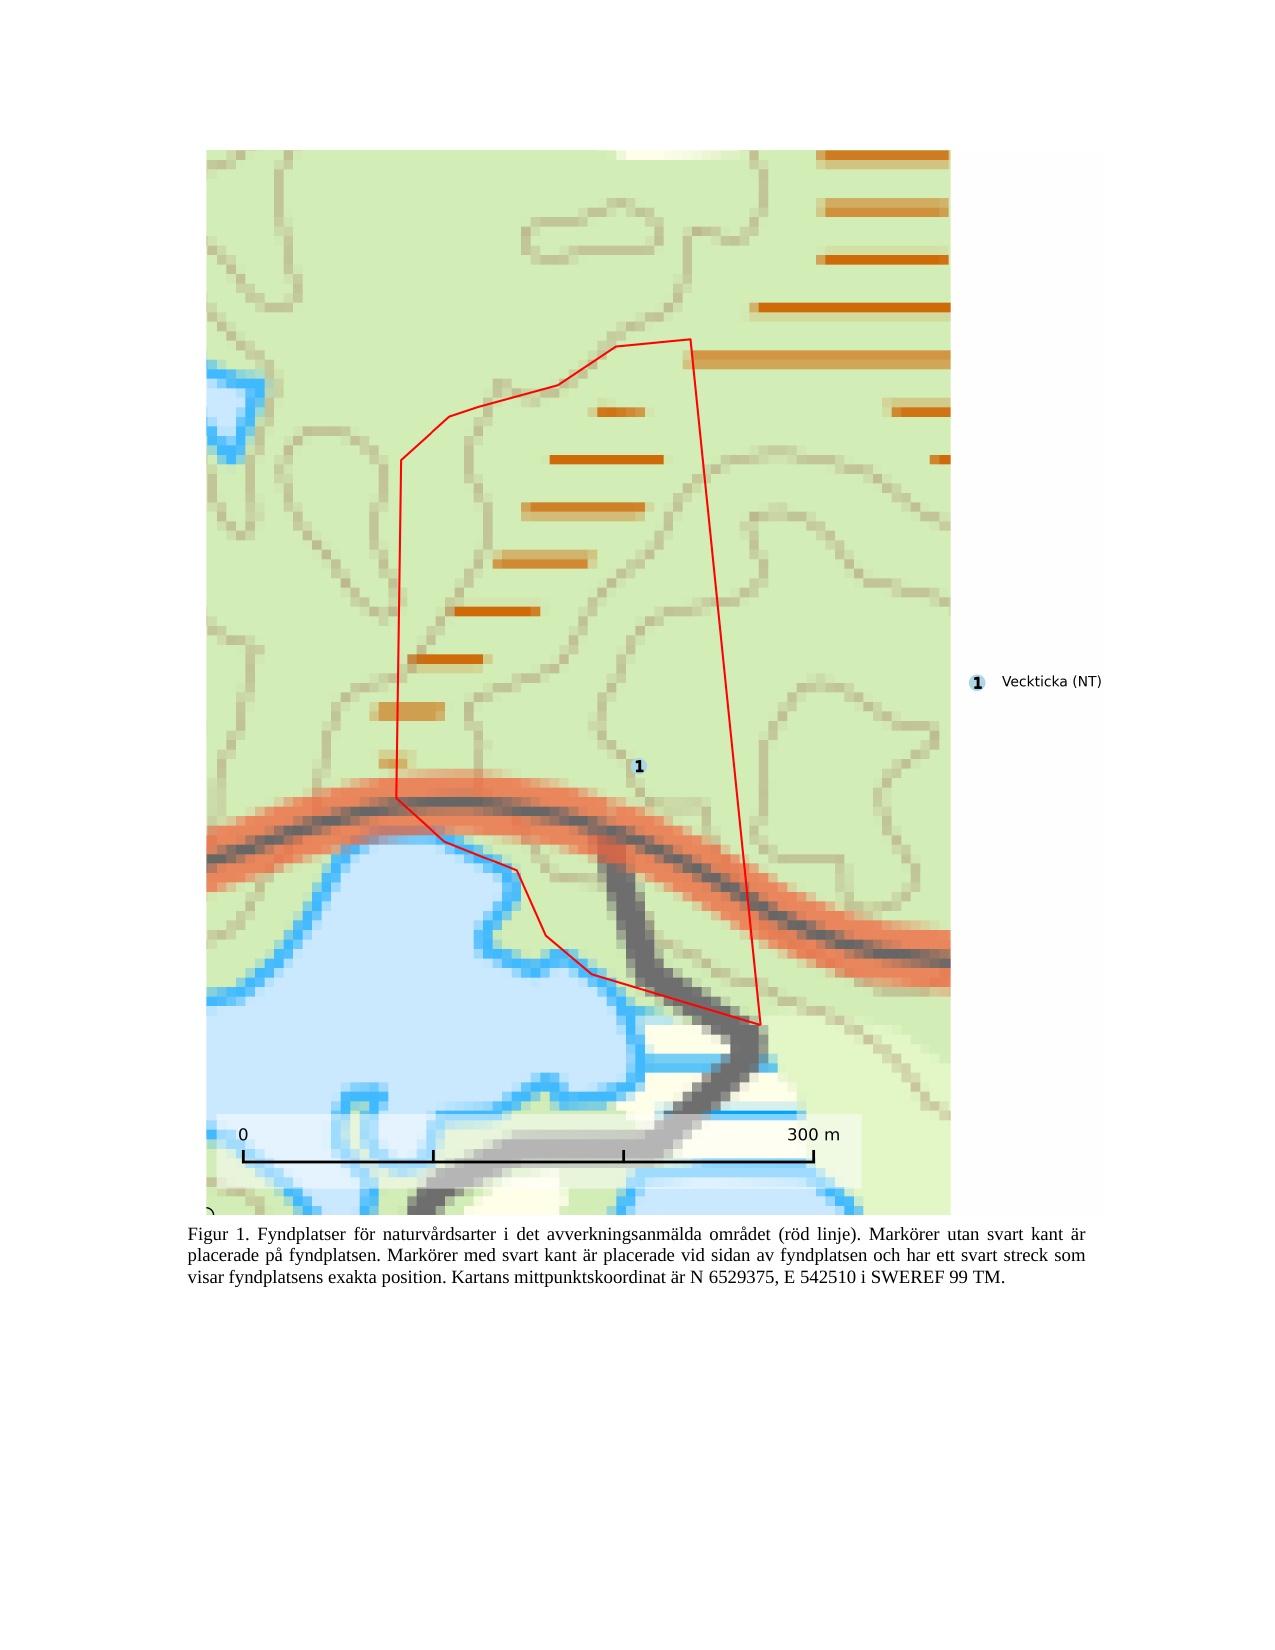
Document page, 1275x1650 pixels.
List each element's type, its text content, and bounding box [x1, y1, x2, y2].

text Figur 1. Fyndplatser för naturvårdsarter i det avverkningsanmälda området (röd linje). Markörer utan svart kant är placerade på fyndplatsen. Markörer med svart kant är placerade vid sidan av fyndplatsen och har ett svart streck som visar fyndplatsens exakta position. Kartans mittpunktskoordinat är N 6529375, E 542510 i SWEREF 99 TM. [187, 1223, 1087, 1287]
picture [206, 150, 1107, 1215]
